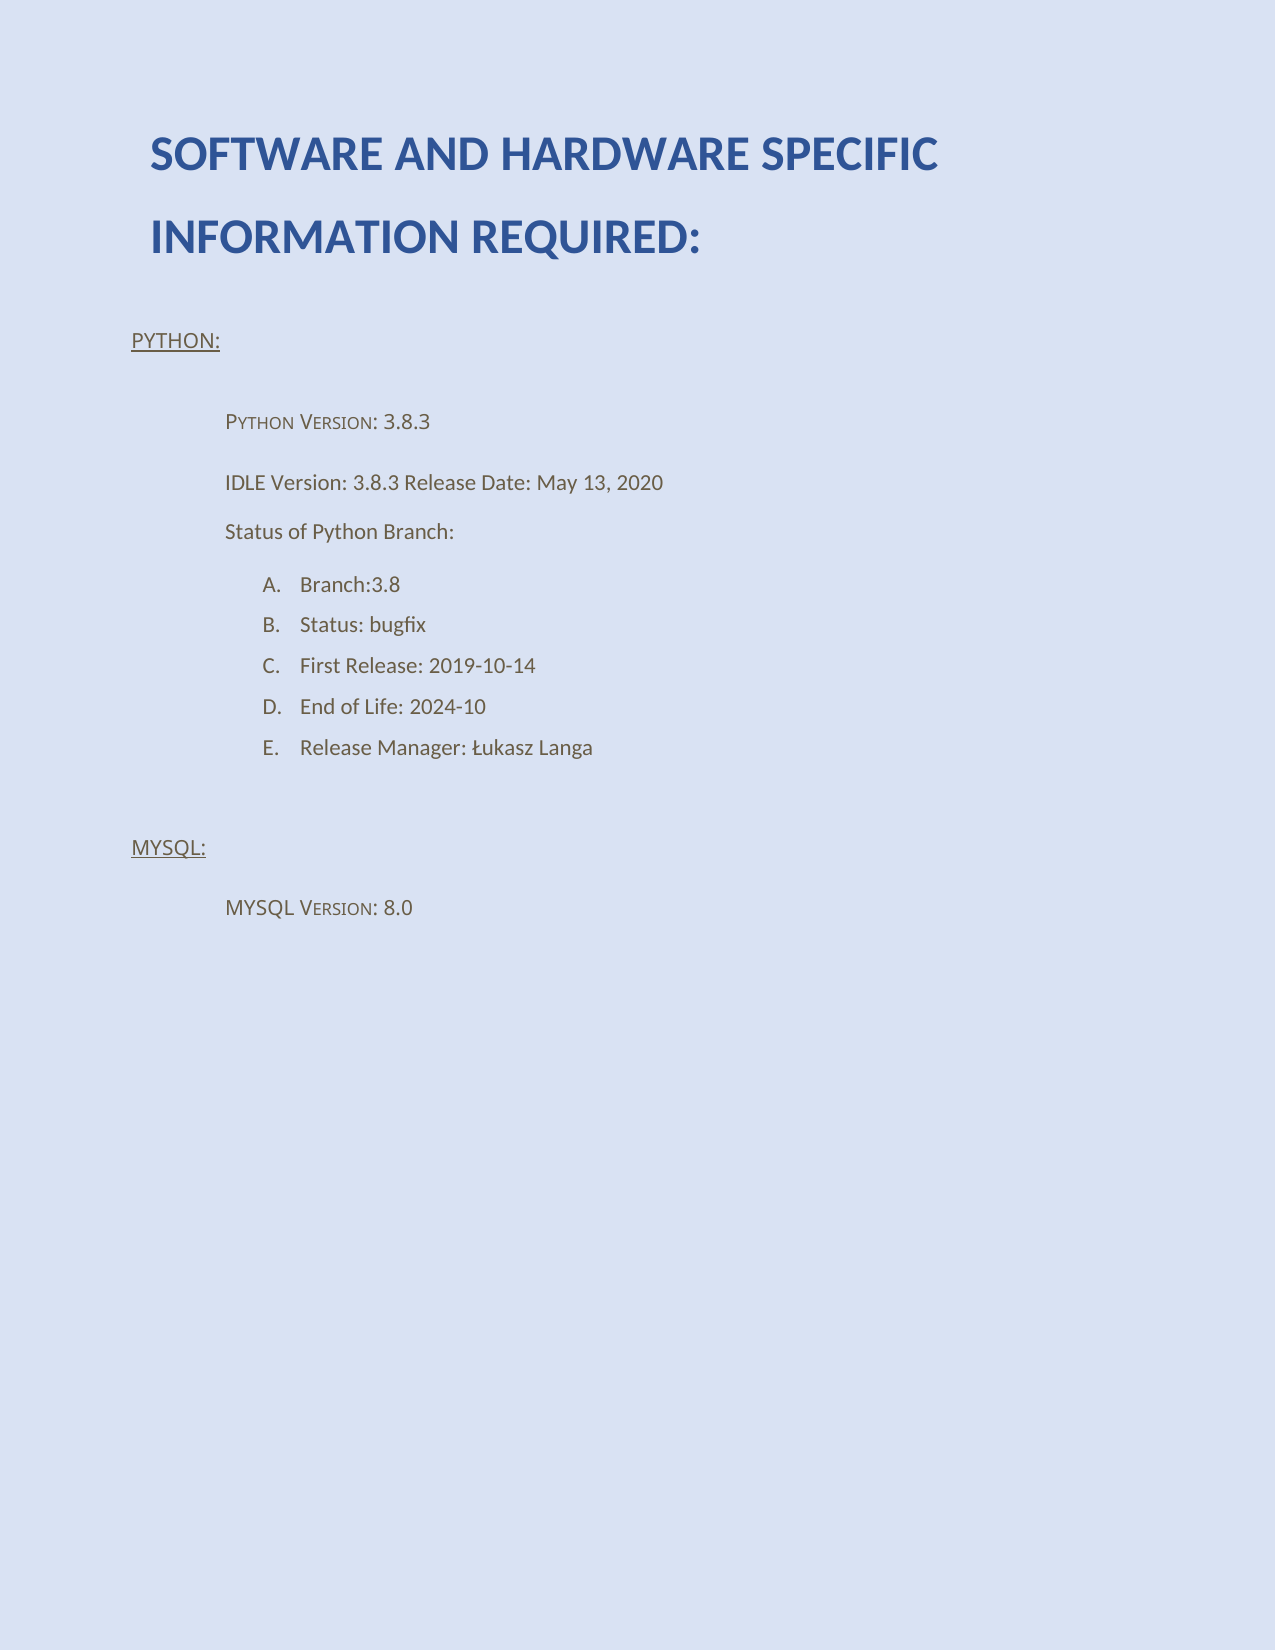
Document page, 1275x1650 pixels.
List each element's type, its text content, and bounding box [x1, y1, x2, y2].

text SOFTWARE AND HARDWARE SPECIFIC INFORMATION REQUIRED: [150, 122, 1209, 266]
list First Release: 2019-10-14 [262, 651, 1208, 679]
subtitle PYTHON: [131, 326, 1208, 354]
text IDLE Version: 3.8.3 Release Date: May 13, 2020 Status of Python Branch: [225, 468, 666, 545]
subtitle Python Version: 3.8.3 [225, 407, 1208, 436]
list End of Life: 2024-10 [262, 692, 1208, 720]
list Branch:3.8 [262, 570, 1208, 598]
list Status: bugfix [262, 610, 1208, 638]
subtitle MYSQL Version: 8.0 [225, 893, 1208, 921]
subtitle MYSQL: [131, 833, 1208, 861]
list Release Manager: Łukasz Langa [262, 733, 1208, 761]
